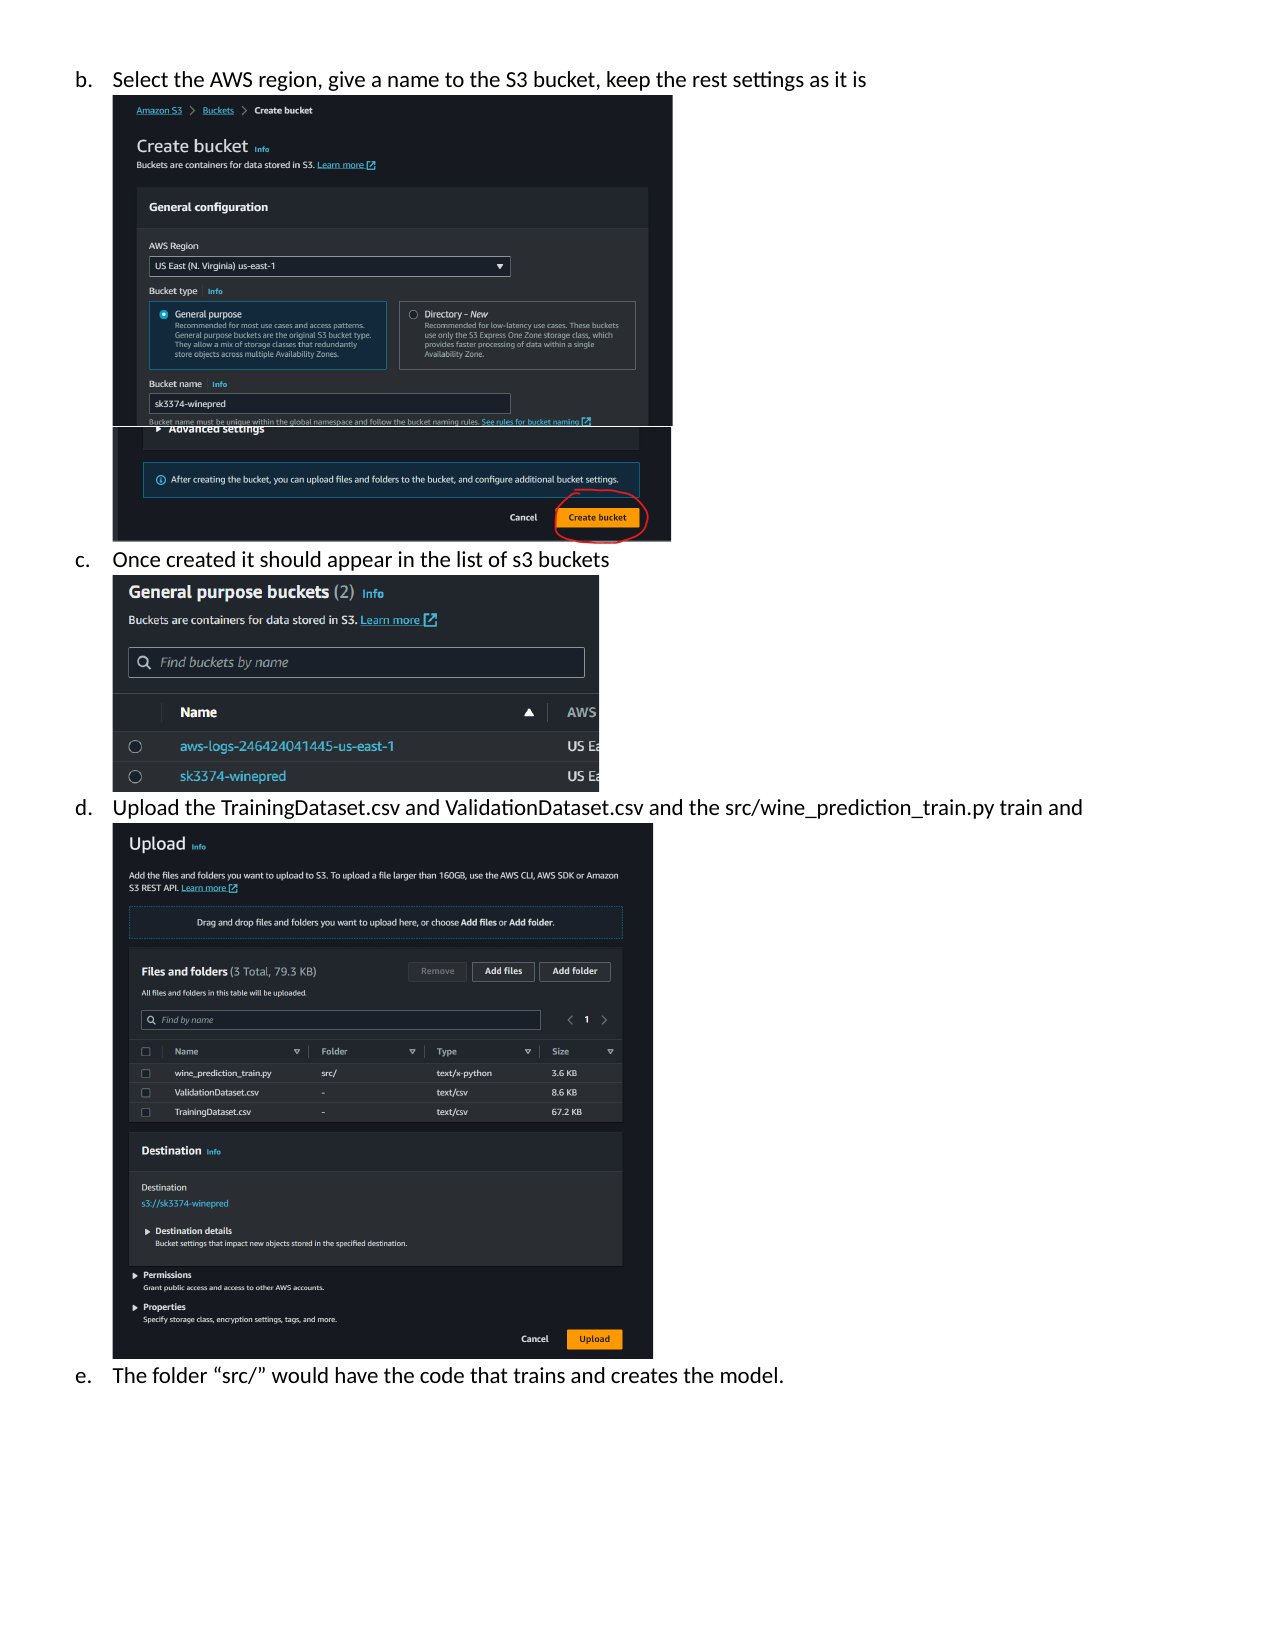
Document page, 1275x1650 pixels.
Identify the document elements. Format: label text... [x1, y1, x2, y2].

list The folder “src/” would have the code that trains and creates the model. [75, 1361, 1125, 1480]
picture [112, 95, 673, 426]
picture [112, 823, 654, 1359]
picture [112, 427, 672, 544]
picture [112, 575, 600, 792]
